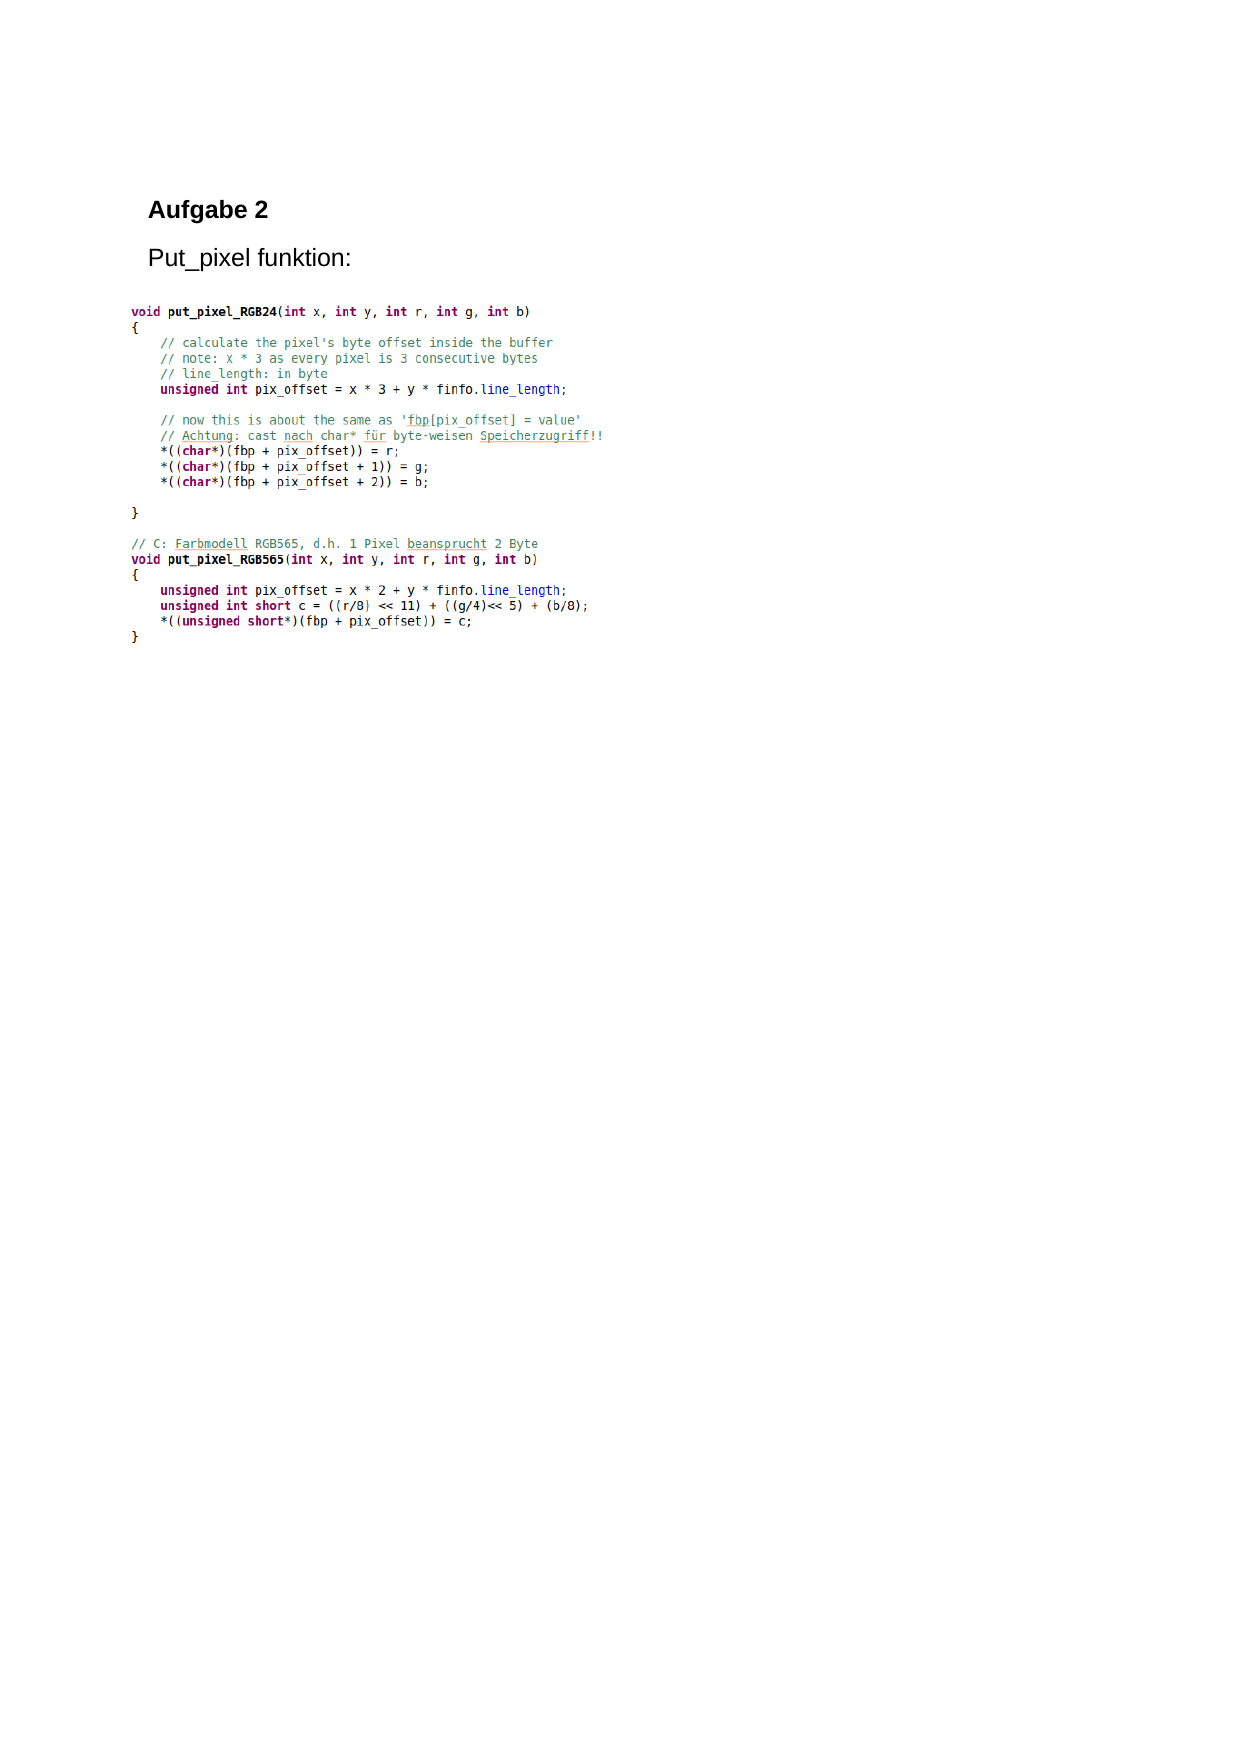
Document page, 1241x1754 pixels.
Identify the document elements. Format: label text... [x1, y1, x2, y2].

text Aufgabe 2 [148, 195, 1093, 224]
text Put_pixel funktion: [148, 243, 1093, 272]
picture [130, 304, 699, 651]
